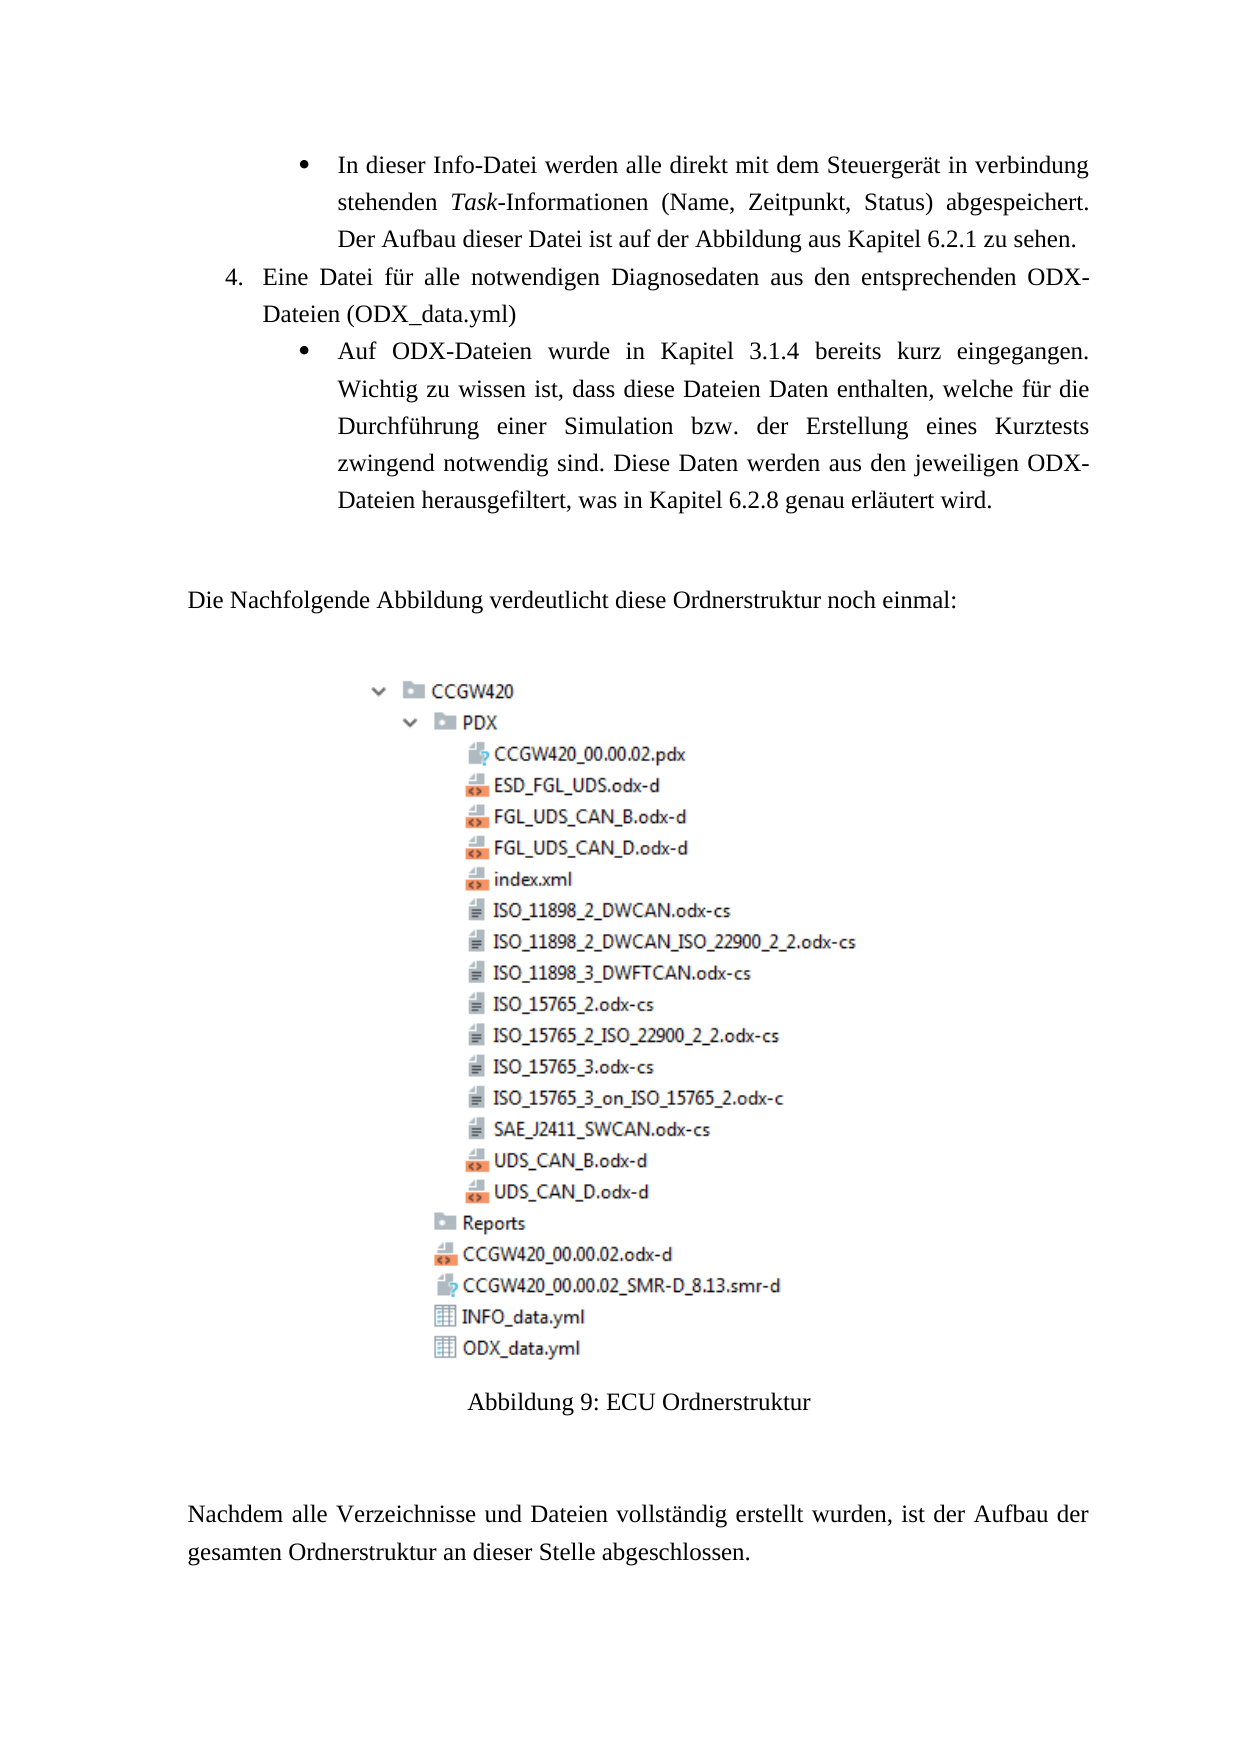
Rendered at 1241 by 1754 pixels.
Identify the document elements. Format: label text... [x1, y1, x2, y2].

picture [361, 672, 917, 1366]
list Nachdem alle Verzeichnisse und Dateien vollständig erstellt wurden, ist der Aufbau der gesamten Ordnerstruktur an dieser Stelle abgeschlossen. [187, 1499, 1090, 1565]
list In dieser Info-Datei werden alle direkt mit dem Steuergerät in verbindung stehenden Task-Informationen (Name, Zeitpunkt, Status) abgespeichert. Der Aufbau dieser Datei ist auf der Abbildung aus Kapitel 6.2.1 zu sehen. [300, 150, 1090, 253]
list Auf ODX-Dateien wurde in Kapitel 3.1.4 bereits kurz eingegangen. Wichtig zu wissen ist, dass diese Dateien Daten enthalten, welche für die Durchführung einer Simulation bzw. der Erstellung eines Kurztests zwingend notwendig sind. Diese Daten werden aus den jeweiligen ODX-Dateien herausgefiltert, was in Kapitel 6.2.8 genau erläutert wird. [300, 336, 1090, 514]
text Die Nachfolgende Abbildung verdeutlicht diese Ordnerstruktur noch einmal: [187, 585, 1090, 614]
list Eine Datei für alle notwendigen Diagnosedaten aus den entsprechenden ODX-Dateien (ODX_data.yml) [225, 262, 1090, 328]
